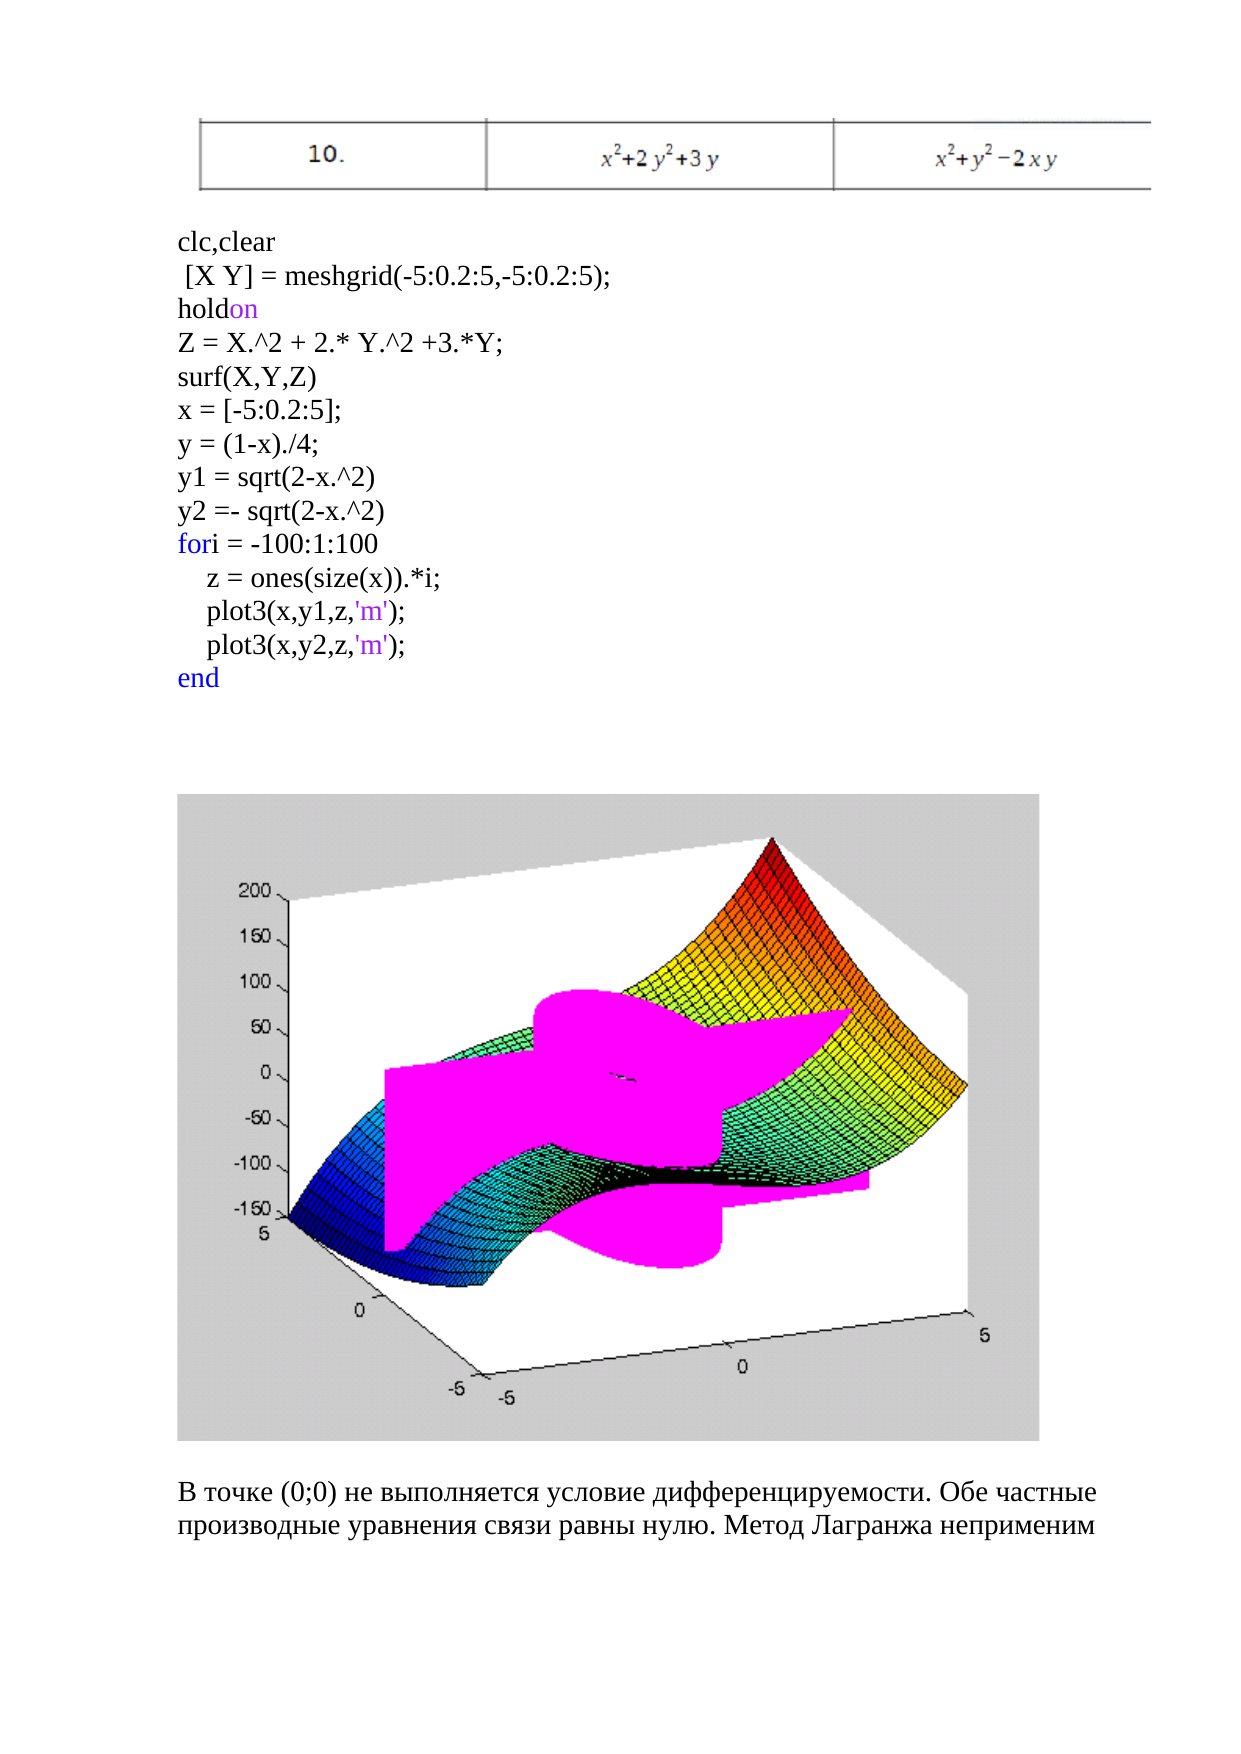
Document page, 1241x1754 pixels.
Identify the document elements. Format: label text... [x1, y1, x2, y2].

picture [177, 118, 1152, 191]
text fori = -100:1:100 [177, 526, 1152, 560]
text y2 =- sqrt(2-x.^2) [177, 493, 1152, 526]
text z = ones(size(x)).*i; [177, 560, 1152, 593]
text end [177, 661, 1152, 694]
text holdon [177, 292, 1152, 325]
text [X Y] = meshgrid(-5:0.2:5,-5:0.2:5); [177, 258, 1152, 292]
text plot3(x,y1,z,'m'); [177, 593, 1152, 627]
text В точке (0;0) не выполняется условие дифференцируемости. Обе частные производные уравнения связи равны нулю. Метод Лагранжа неприменим [177, 1474, 1152, 1541]
text surf(X,Y,Z) [177, 359, 1152, 392]
text y1 = sqrt(2-x.^2) [177, 459, 1152, 493]
text Z = X.^2 + 2.* Y.^2 +3.*Y; [177, 325, 1152, 359]
text plot3(x,y2,z,'m'); [177, 627, 1152, 661]
text x = [-5:0.2:5]; [177, 392, 1152, 426]
text y = (1-x)./4; [177, 426, 1152, 459]
text clc,clear [177, 224, 1152, 258]
picture [177, 794, 1040, 1441]
